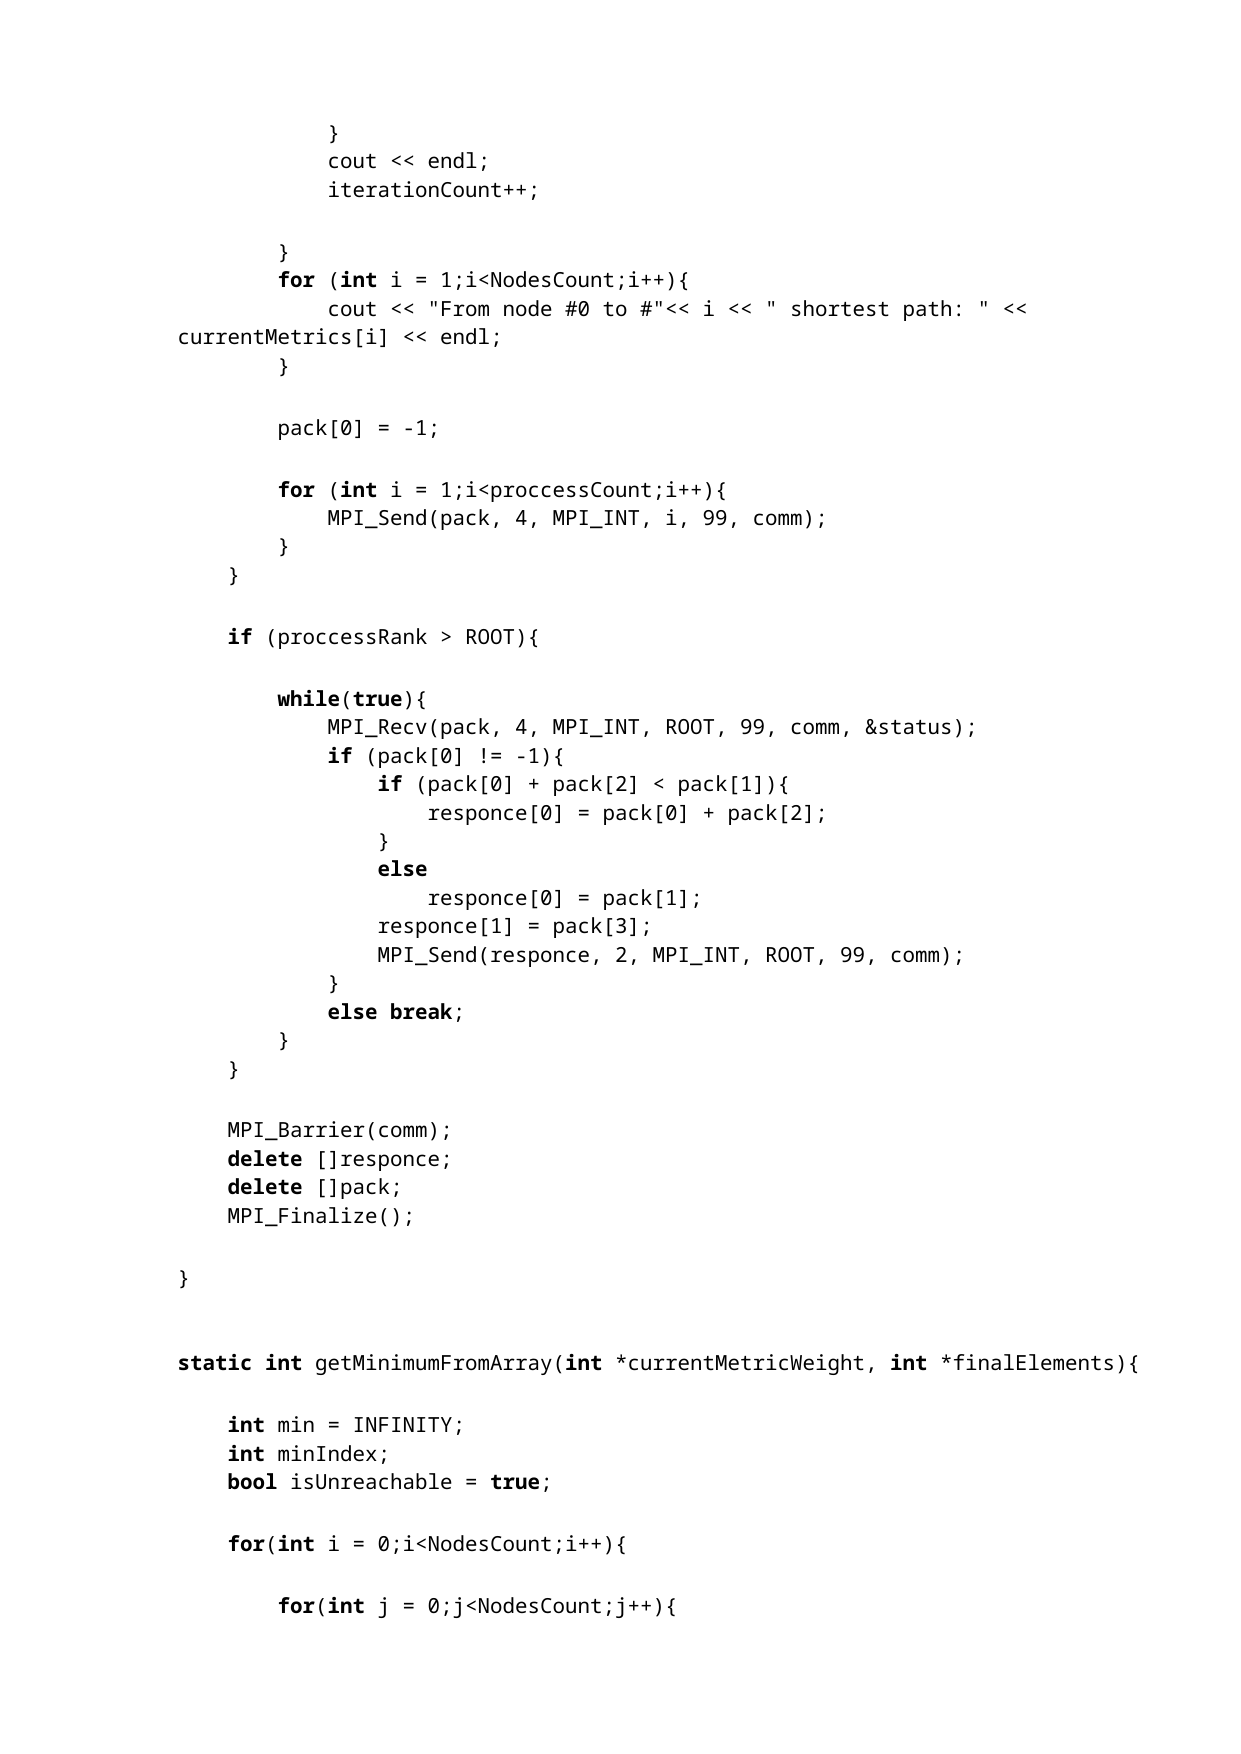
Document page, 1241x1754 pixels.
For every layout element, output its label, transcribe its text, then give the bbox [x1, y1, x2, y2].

text static int getMinimumFromArray(int *currentMetricWeight, int *finalElements){ [177, 1348, 1152, 1377]
text if (pack[0] + pack[2] < pack[1]){ [177, 769, 1152, 798]
text for (int i = 1;i<NodesCount;i++){ [177, 265, 1152, 294]
text if (proccessRank > ROOT){ [177, 622, 1152, 650]
text for(int j = 0;j<NodesCount;j++){ [177, 1591, 1152, 1619]
text delete []responce; [177, 1144, 1152, 1172]
text } [177, 968, 1152, 997]
text cout << "From node #0 to #"<< i << " shortest path: " << currentMetrics[i] << endl; [177, 294, 1152, 351]
text } [177, 1263, 1152, 1291]
text responce[0] = pack[0] + pack[2]; [177, 798, 1152, 826]
text cout << endl; [177, 147, 1152, 175]
text } [177, 560, 1152, 588]
text MPI_Barrier(comm); [177, 1116, 1152, 1144]
text responce[1] = pack[3]; [177, 911, 1152, 940]
text for(int i = 0;i<NodesCount;i++){ [177, 1529, 1152, 1557]
text MPI_Send(pack, 4, MPI_INT, i, 99, comm); [177, 503, 1152, 532]
text delete []pack; [177, 1172, 1152, 1201]
text else [177, 854, 1152, 883]
text } [177, 1025, 1152, 1054]
text bool isUnreachable = true; [177, 1467, 1152, 1496]
text while(true){ [177, 684, 1152, 712]
text if (pack[0] != -1){ [177, 741, 1152, 769]
text } [177, 1054, 1152, 1082]
text for (int i = 1;i<proccessCount;i++){ [177, 475, 1152, 503]
text } [177, 237, 1152, 265]
text MPI_Send(responce, 2, MPI_INT, ROOT, 99, comm); [177, 940, 1152, 968]
text } [177, 532, 1152, 560]
text MPI_Recv(pack, 4, MPI_INT, ROOT, 99, comm, &status); [177, 712, 1152, 741]
text } [177, 826, 1152, 854]
text responce[0] = pack[1]; [177, 883, 1152, 911]
text else break; [177, 997, 1152, 1025]
text } [177, 351, 1152, 379]
text MPI_Finalize(); [177, 1201, 1152, 1229]
text pack[0] = -1; [177, 413, 1152, 441]
text int minIndex; [177, 1439, 1152, 1467]
text int min = INFINITY; [177, 1410, 1152, 1439]
text } [177, 118, 1152, 147]
text iterationCount++; [177, 175, 1152, 203]
